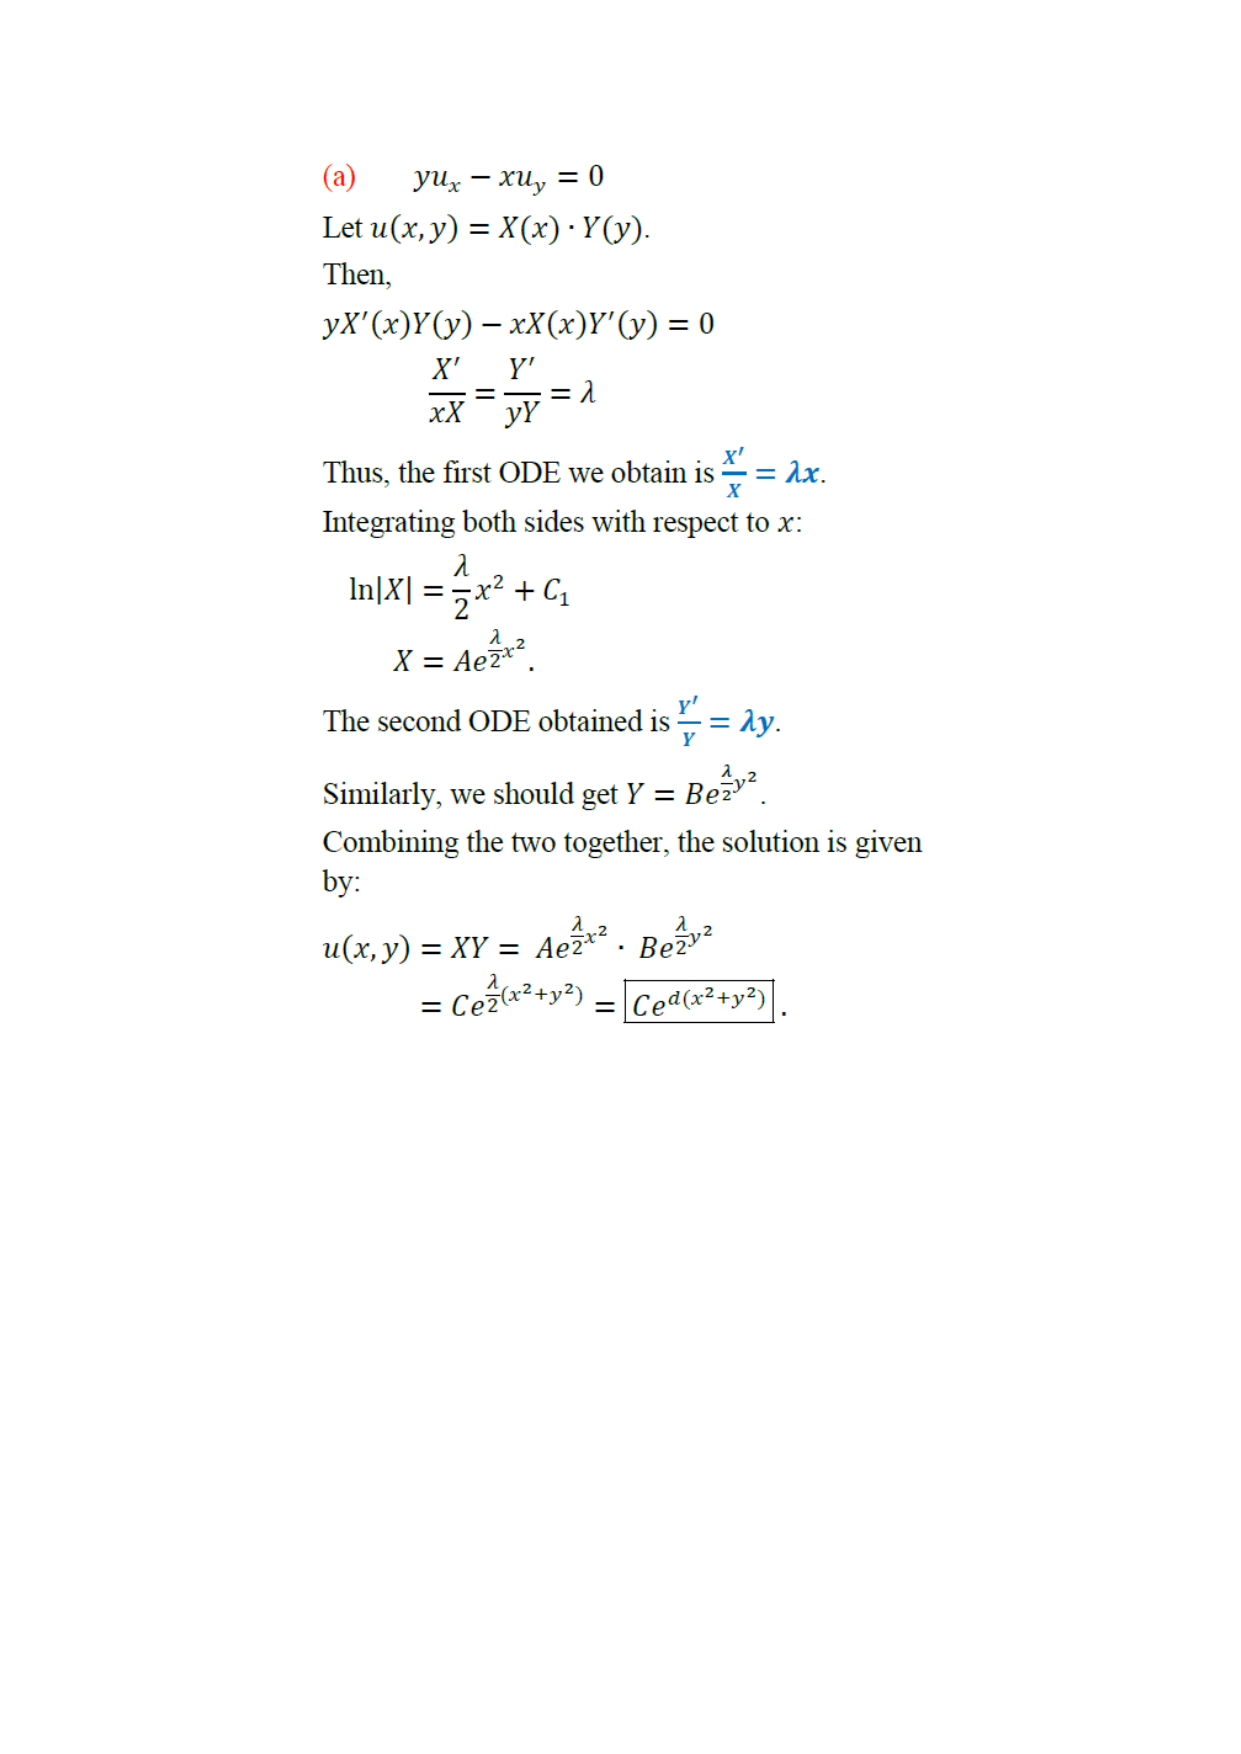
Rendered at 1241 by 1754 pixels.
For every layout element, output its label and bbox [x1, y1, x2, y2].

picture [307, 150, 934, 1038]
